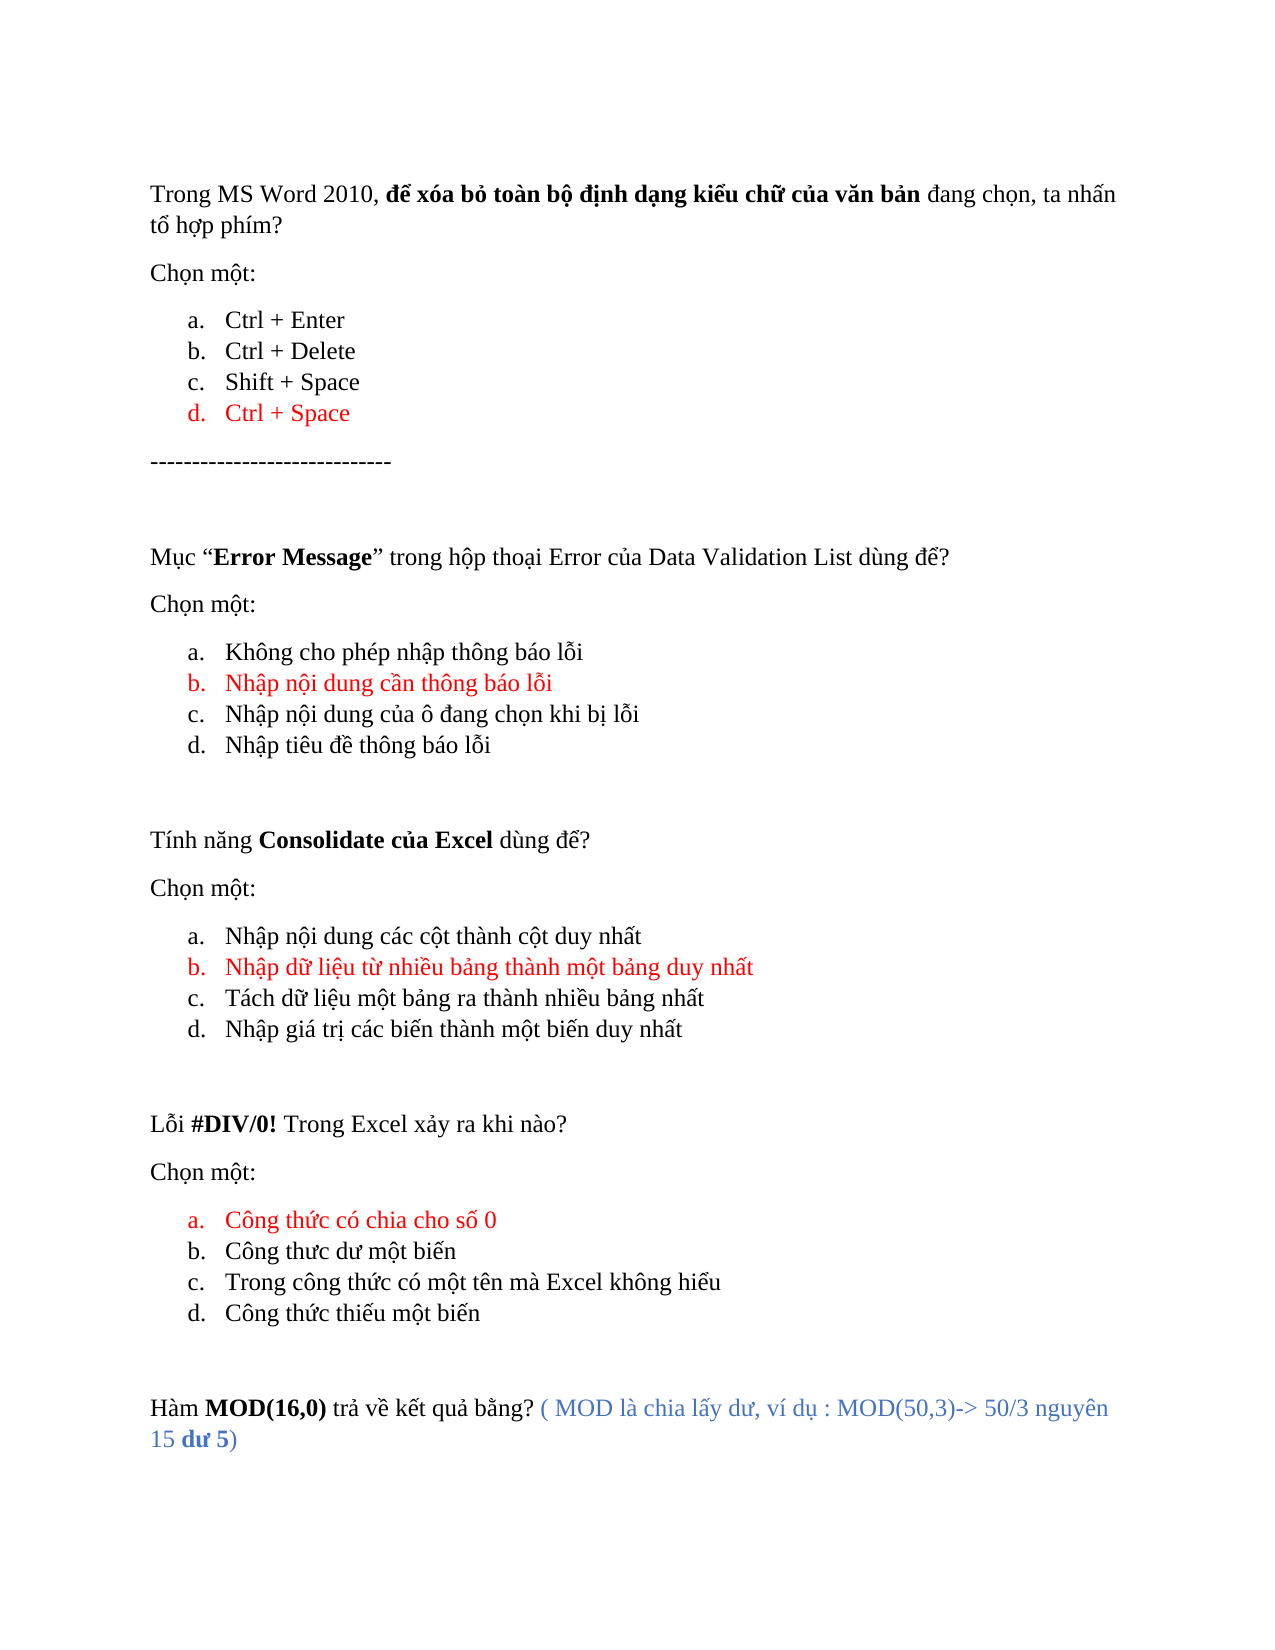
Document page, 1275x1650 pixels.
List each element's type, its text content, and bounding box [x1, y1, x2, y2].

list Ctrl + Delete [187, 336, 1125, 365]
list Công thức có chia cho số 0 [187, 1205, 1125, 1234]
list Công thưc dư một biến [187, 1236, 1125, 1265]
text Chọn một: [150, 589, 1125, 618]
text Lỗi #DIV/0! Trong Excel xảy ra khi nào? [150, 1109, 1125, 1138]
text Chọn một: [150, 873, 1125, 902]
text ----------------------------- [150, 446, 1125, 475]
text Chọn một: [150, 258, 1125, 286]
text Mục “Error Message” trong hộp thoại Error của Data Validation List dùng để? [150, 542, 1125, 570]
list Nhập dữ liệu từ nhiều bảng thành một bảng duy nhất [187, 952, 1125, 981]
list Ctrl + Space [187, 398, 1125, 427]
list Công thức thiếu một biến [187, 1298, 1125, 1327]
list Nhập nội dung của ô đang chọn khi bị lỗi [187, 699, 1125, 728]
list Nhập nội dung các cột thành cột duy nhất [187, 921, 1125, 950]
list Nhập giá trị các biến thành một biến duy nhất [187, 1014, 1125, 1043]
text Trong MS Word 2010, để xóa bỏ toàn bộ định dạng kiểu chữ của văn bản đang chọn, ta nhấn tổ hợp phím? [150, 179, 1125, 239]
list Không cho phép nhập thông báo lỗi [187, 637, 1125, 666]
list Shift + Space [187, 367, 1125, 396]
list Nhập nội dung cần thông báo lỗi [187, 668, 1125, 697]
list Tách dữ liệu một bảng ra thành nhiều bảng nhất [187, 983, 1125, 1012]
list Ctrl + Enter [187, 305, 1125, 334]
list Nhập tiêu đề thông báo lỗi [187, 730, 1125, 759]
list Trong công thức có một tên mà Excel không hiểu [187, 1267, 1125, 1296]
text Hàm MOD(16,0) trả về kết quả bằng? ( MOD là chia lấy dư, ví dụ : MOD(50,3)-> 50/3 nguyên 15 dư 5) [150, 1393, 1125, 1453]
text Chọn một: [150, 1157, 1125, 1186]
text Tính năng Consolidate của Excel dùng để? [150, 826, 1125, 854]
